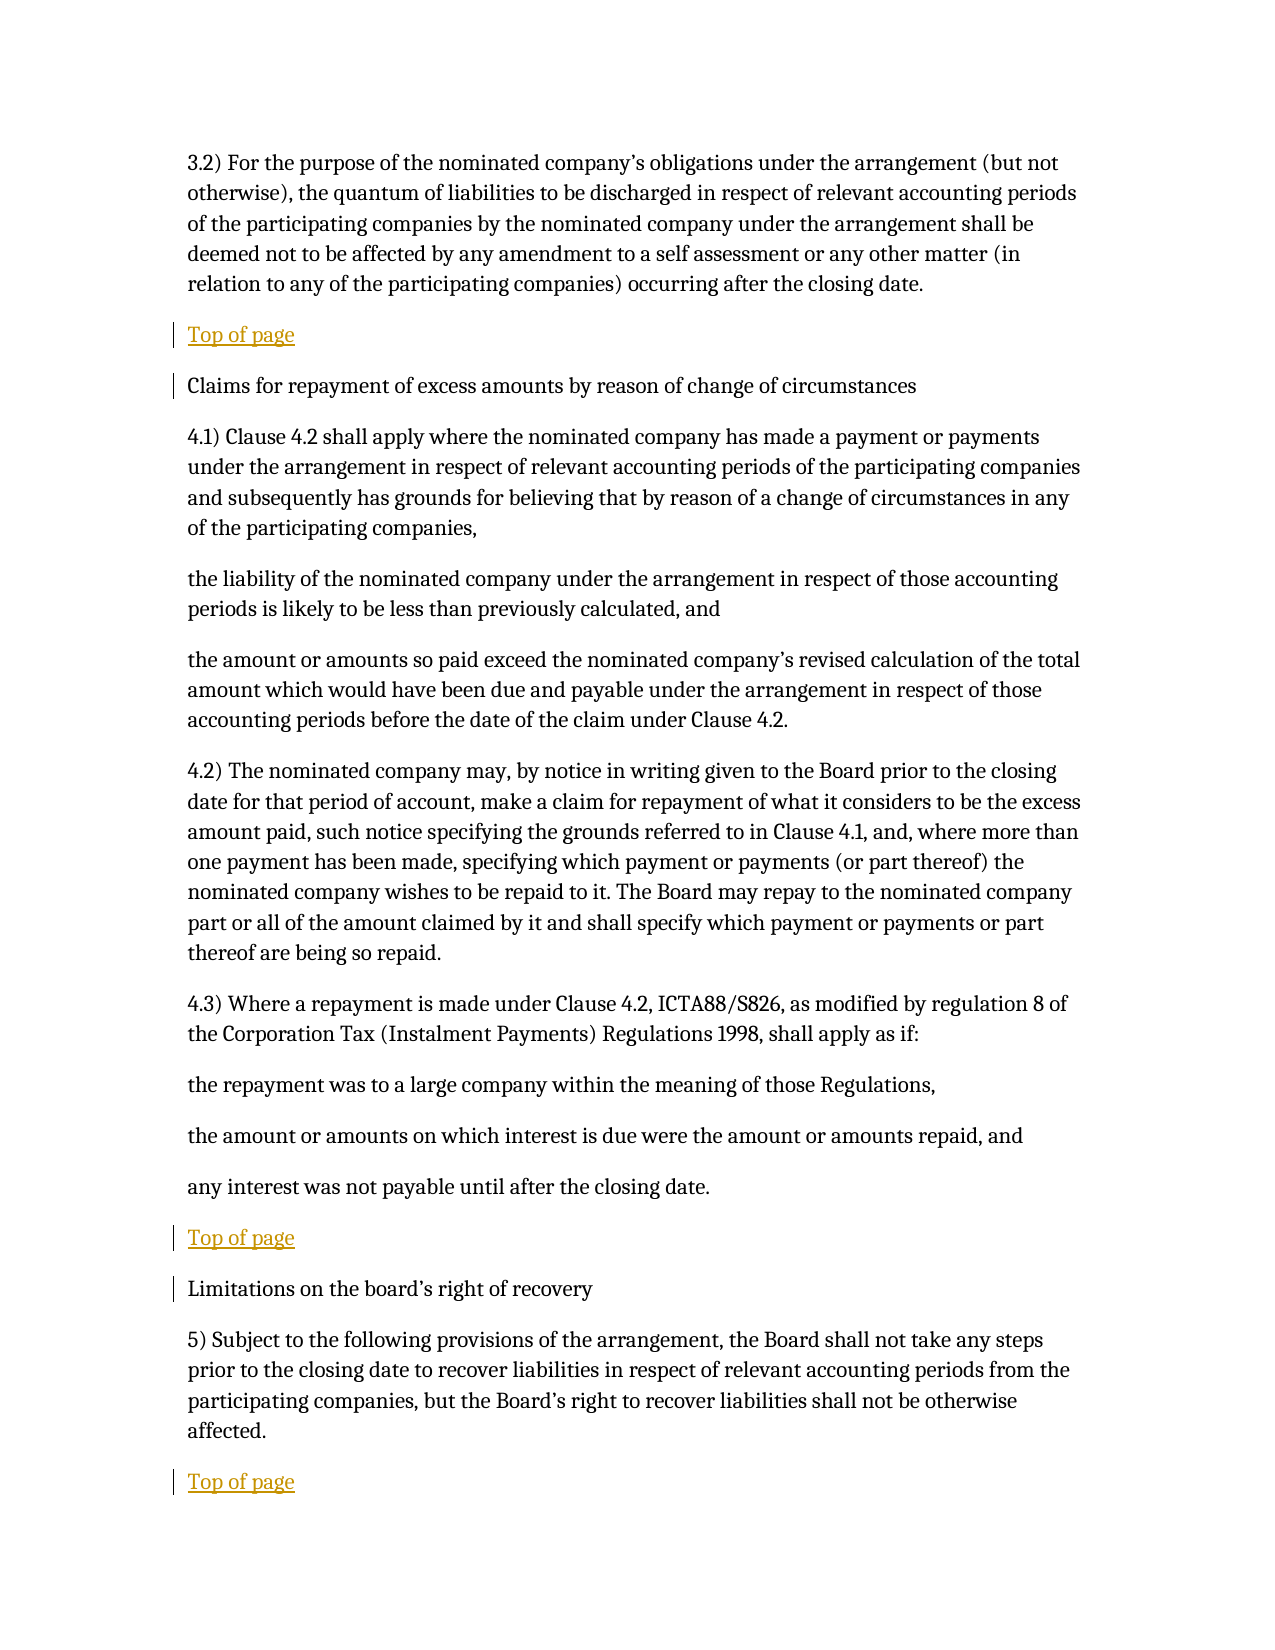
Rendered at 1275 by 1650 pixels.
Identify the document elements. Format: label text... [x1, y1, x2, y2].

text 4.1) Clause 4.2 shall apply where the nominated company has made a payment or payments under the arrangement in respect of relevant accounting periods of the participating companies and subsequently has grounds for believing that by reason of a change of circumstances in any of the participating companies, [187, 424, 1087, 541]
text 3.2) For the purpose of the nominated company’s obligations under the arrangement (but not otherwise), the quantum of liabilities to be discharged in respect of relevant accounting periods of the participating companies by the nominated company under the arrangement shall be deemed not to be affected by any amendment to a self assessment or any other matter (in relation to any of the participating companies) occurring after the closing date. [187, 150, 1087, 297]
text Limitations on the board’s right of recovery [187, 1276, 1087, 1302]
text 4.2) The nominated company may, by notice in writing given to the Board prior to the closing date for that period of account, make a claim for repayment of what it considers to be the excess amount paid, such notice specifying the grounds referred to in Clause 4.1, and, where more than one payment has been made, specifying which payment or payments (or part thereof) the nominated company wishes to be repaid to it. The Board may repay to the nominated company part or all of the amount claimed by it and shall specify which payment or payments or part thereof are being so repaid. [187, 758, 1087, 966]
text any interest was not payable until after the closing date. [187, 1174, 1087, 1200]
text 4.3) Where a repayment is made under Clause 4.2, ICTA88/S826, as modified by regulation 8 of the Corporation Tax (Instalment Payments) Regulations 1998, shall apply as if: [187, 991, 1087, 1047]
text Claims for repayment of excess amounts by reason of change of circumstances [187, 373, 1087, 399]
text the liability of the nominated company under the arrangement in respect of those accounting periods is likely to be less than previously calculated, and [187, 566, 1087, 622]
text the amount or amounts so paid exceed the nominated company’s revised calculation of the total amount which would have been due and payable under the arrangement in respect of those accounting periods before the date of the claim under Clause 4.2. [187, 647, 1087, 734]
text the amount or amounts on which interest is due were the amount or amounts repaid, and [187, 1123, 1087, 1149]
text 5) Subject to the following provisions of the arrangement, the Board shall not take any steps prior to the closing date to recover liabilities in respect of relevant accounting periods from the participating companies, but the Board’s right to recover liabilities shall not be otherwise affected. [187, 1327, 1087, 1444]
text the repayment was to a large company within the meaning of those Regulations, [187, 1072, 1087, 1098]
